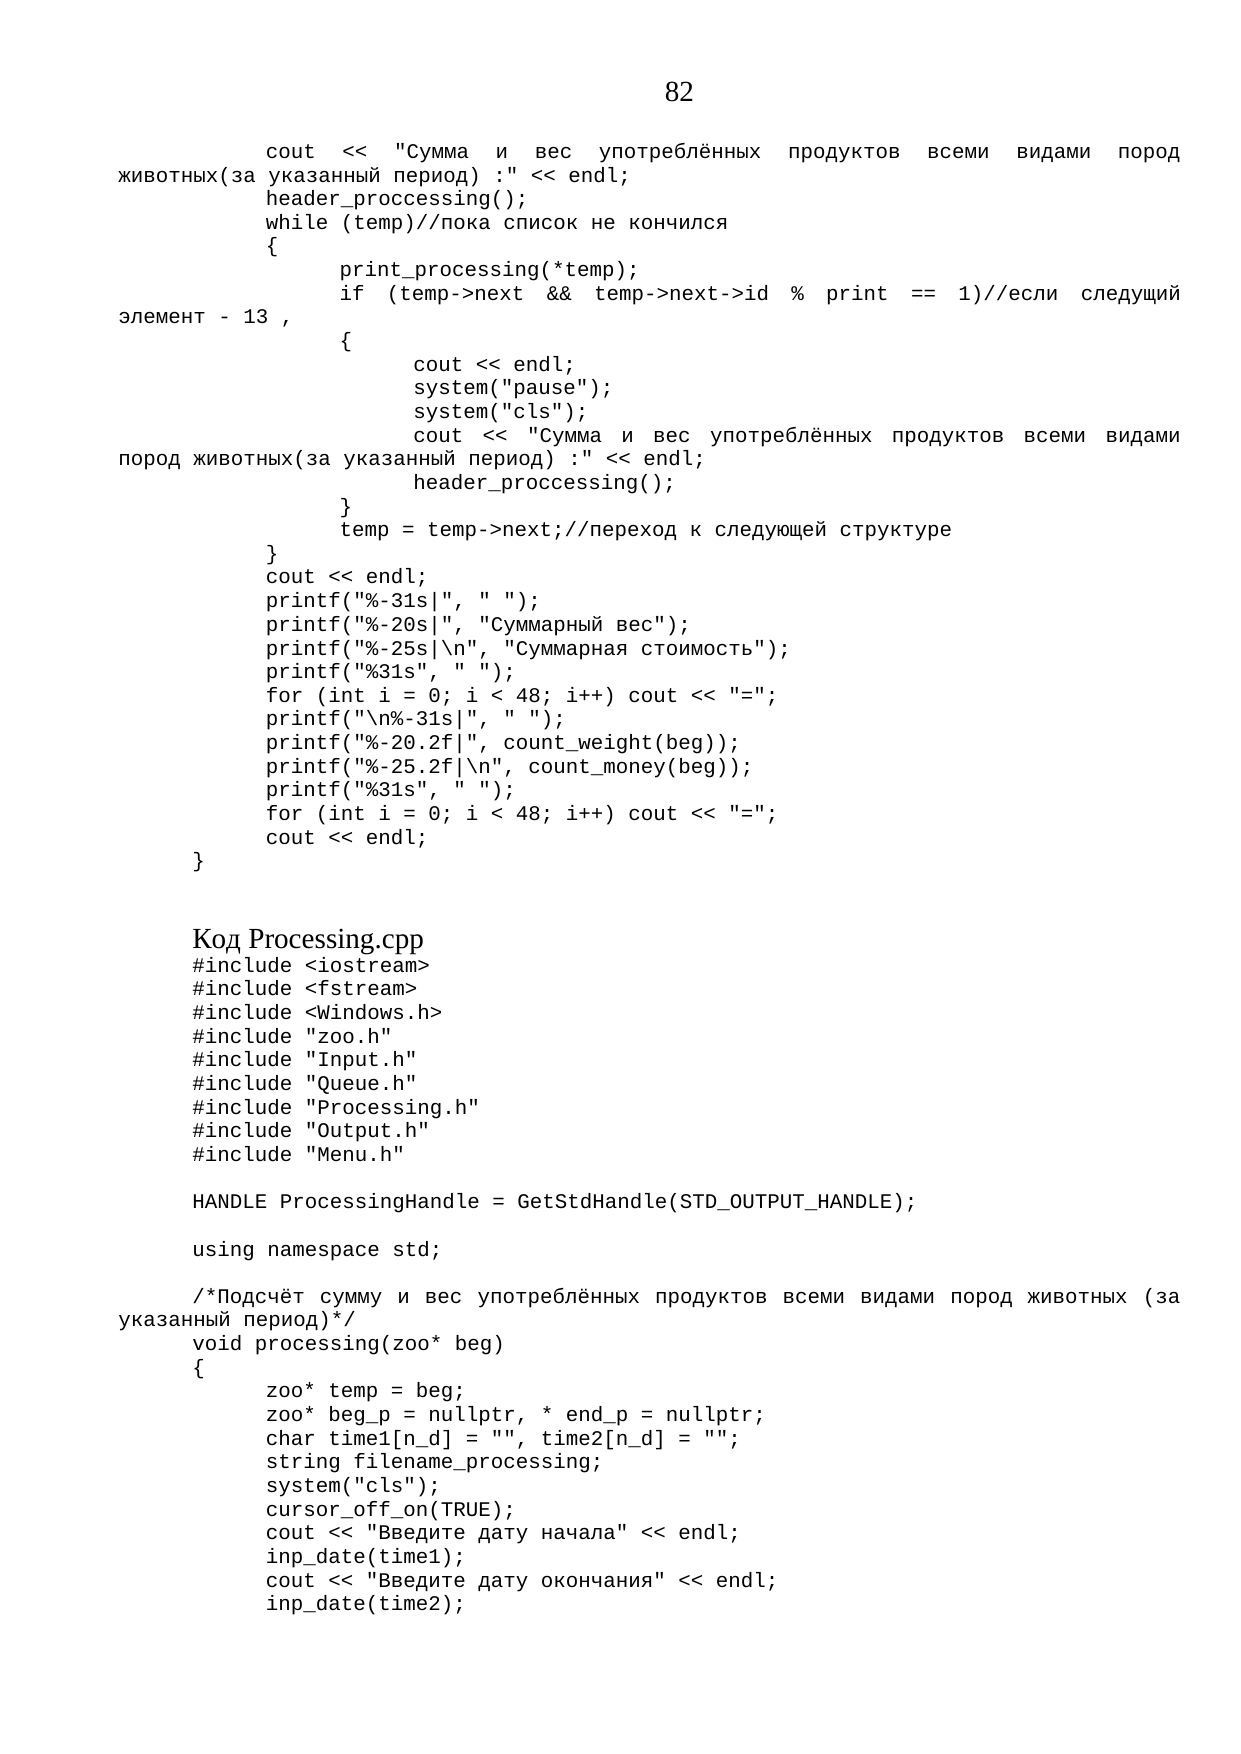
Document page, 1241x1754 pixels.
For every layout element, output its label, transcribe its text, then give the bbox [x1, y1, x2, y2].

text #include "zoo.h" [118, 1026, 1181, 1049]
text cout << "Сумма и вес употреблённых продуктов всеми видами пород животных(за указанный период) :" << endl; [118, 425, 1181, 472]
text #include <iostream> [118, 955, 1181, 978]
text /*Подсчёт сумму и вес употреблённых продуктов всеми видами пород животных (за указанный период)*/ [118, 1286, 1181, 1333]
text HANDLE ProcessingHandle = GetStdHandle(STD_OUTPUT_HANDLE); [118, 1191, 1181, 1215]
text char time1[n_d] = "", time2[n_d] = ""; [118, 1428, 1181, 1451]
text for (int i = 0; i < 48; i++) cout << "="; [118, 685, 1181, 708]
text zoo* temp = beg; [118, 1380, 1181, 1404]
text inp_date(time1); [118, 1546, 1181, 1569]
text #include <fstream> [118, 978, 1181, 1002]
text string filename_processing; [118, 1451, 1181, 1475]
text { [118, 236, 1181, 259]
text printf("%31s", " "); [118, 661, 1181, 685]
text inp_date(time2); [118, 1593, 1181, 1617]
text zoo* beg_p = nullptr, * end_p = nullptr; [118, 1404, 1181, 1428]
text for (int i = 0; i < 48; i++) cout << "="; [118, 803, 1181, 827]
text cout << "Введите дату окончания" << endl; [118, 1569, 1181, 1593]
text #include "Output.h" [118, 1120, 1181, 1144]
text cout << endl; [118, 567, 1181, 590]
text cout << endl; [118, 827, 1181, 850]
text #include "Input.h" [118, 1049, 1181, 1073]
text #include <Windows.h> [118, 1002, 1181, 1026]
text cout << "Введите дату начала" << endl; [118, 1522, 1181, 1546]
text printf("%-20.2f|", count_weight(beg)); [118, 732, 1181, 756]
text temp = temp->next;//переход к следующей структуре [118, 519, 1181, 543]
text cursor_off_on(TRUE); [118, 1499, 1181, 1522]
text { [118, 1357, 1181, 1380]
text system("pause"); [118, 377, 1181, 401]
text printf("%31s", " "); [118, 779, 1181, 803]
text system("cls"); [118, 1475, 1181, 1499]
text printf("%-31s|", " "); [118, 590, 1181, 614]
text #include "Queue.h" [118, 1073, 1181, 1097]
text system("cls"); [118, 401, 1181, 425]
text print_processing(*temp); [118, 259, 1181, 283]
text header_proccessing(); [118, 188, 1181, 212]
text } [118, 850, 1181, 874]
text cout << "Сумма и вес употреблённых продуктов всеми видами пород животных(за указанный период) :" << endl; [118, 141, 1181, 188]
text printf("%-25.2f|\n", count_money(beg)); [118, 756, 1181, 779]
text while (temp)//пока список не кончился [118, 212, 1181, 236]
text printf("\n%-31s|", " "); [118, 708, 1181, 732]
text printf("%-25s|\n", "Суммарная стоимость"); [118, 637, 1181, 661]
text } [118, 496, 1181, 519]
text #include "Processing.h" [118, 1097, 1181, 1120]
text Код Processing.cpp [118, 921, 1181, 955]
text cout << endl; [118, 354, 1181, 377]
text header_proccessing(); [118, 472, 1181, 496]
text using namespace std; [118, 1238, 1181, 1262]
text printf("%-20s|", "Суммарный вес"); [118, 614, 1181, 637]
text if (temp->next && temp->next->id % print == 1)//если следущий элемент - 13 , [118, 283, 1181, 330]
text } [118, 543, 1181, 567]
text #include "Menu.h" [118, 1144, 1181, 1168]
text { [118, 330, 1181, 354]
text void processing(zoo* beg) [118, 1333, 1181, 1357]
